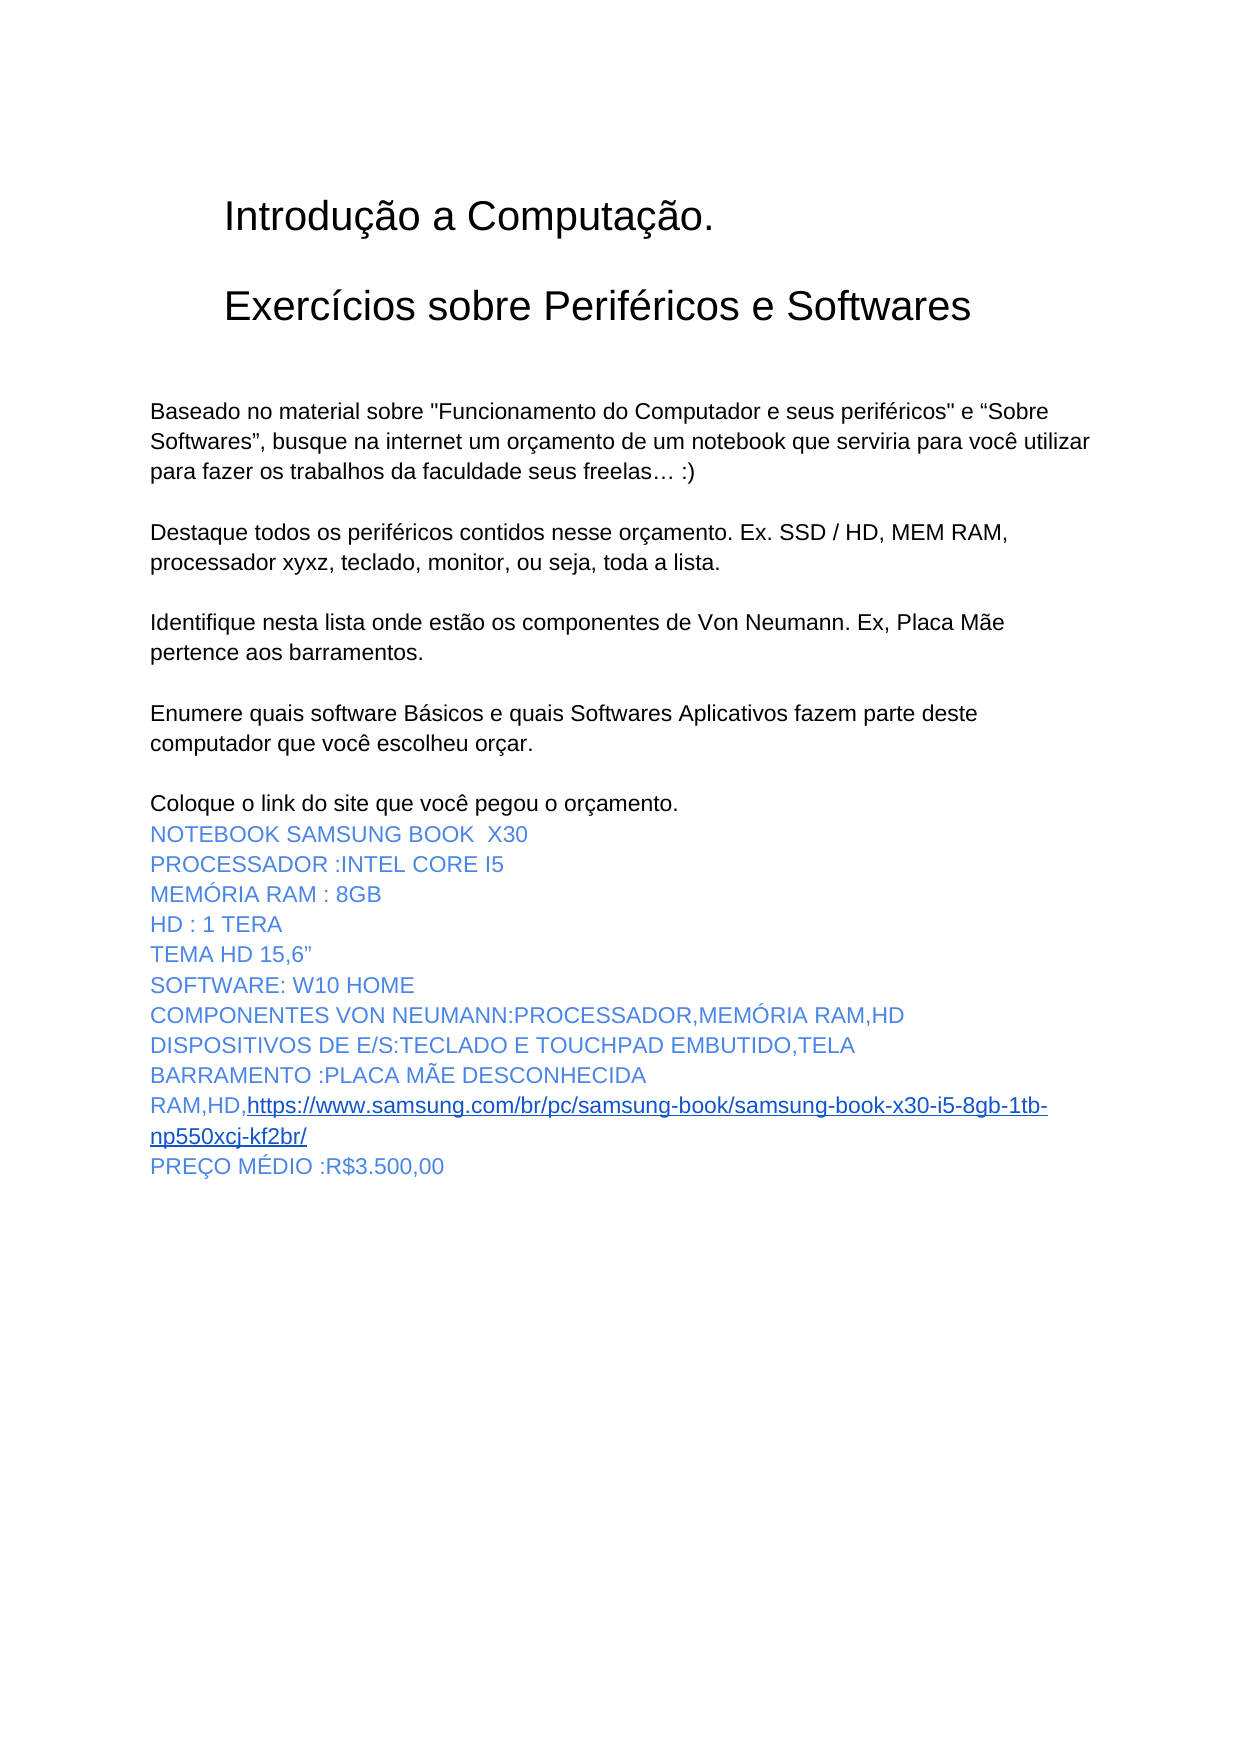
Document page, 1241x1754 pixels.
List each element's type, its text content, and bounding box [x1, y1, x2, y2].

text Identifique nesta lista onde estão os componentes de Von Neumann. Ex, Placa Mãe pertence aos barramentos. [150, 609, 1090, 666]
text PREÇO MÉDIO :R$3.500,00 [150, 1153, 1090, 1179]
subtitle Exercícios sobre Periféricos e Softwares [150, 281, 1090, 329]
text NOTEBOOK SAMSUNG BOOK X30 [150, 821, 1090, 847]
text Enumere quais software Básicos e quais Softwares Aplicativos fazem parte deste computador que você escolheu orçar. [150, 700, 1090, 756]
text SOFTWARE: W10 HOME [150, 972, 1090, 998]
text COMPONENTES VON NEUMANN:PROCESSADOR,MEMÓRIA RAM,HD [150, 1002, 1090, 1028]
text MEMÓRIA RAM : 8GB [150, 881, 1090, 907]
text PROCESSADOR :INTEL CORE I5 [150, 851, 1090, 877]
text Baseado no material sobre "Funcionamento do Computador e seus periféricos" e “Sobre Softwares”, busque na internet um orçamento de um notebook que serviria para você utilizar para fazer os trabalhos da faculdade seus freelas… :) [150, 398, 1090, 484]
subtitle Introdução a Computação. [150, 192, 1090, 239]
text Destaque todos os periféricos contidos nesse orçamento. Ex. SSD / HD, MEM RAM, processador xyxz, teclado, monitor, ou seja, toda a lista. [150, 518, 1090, 575]
text DISPOSITIVOS DE E/S:TECLADO E TOUCHPAD EMBUTIDO,TELA [150, 1032, 1090, 1058]
text HD : 1 TERA [150, 911, 1090, 938]
text RAM,HD,https://www.samsung.com/br/pc/samsung-book/samsung-book-x30-i5-8gb-1tb-np550xcj-kf2br/ [150, 1092, 1090, 1149]
text BARRAMENTO :PLACA MÃE DESCONHECIDA [150, 1062, 1090, 1089]
text TEMA HD 15,6” [150, 941, 1090, 968]
text Coloque o link do site que você pegou o orçamento. [150, 790, 1090, 817]
